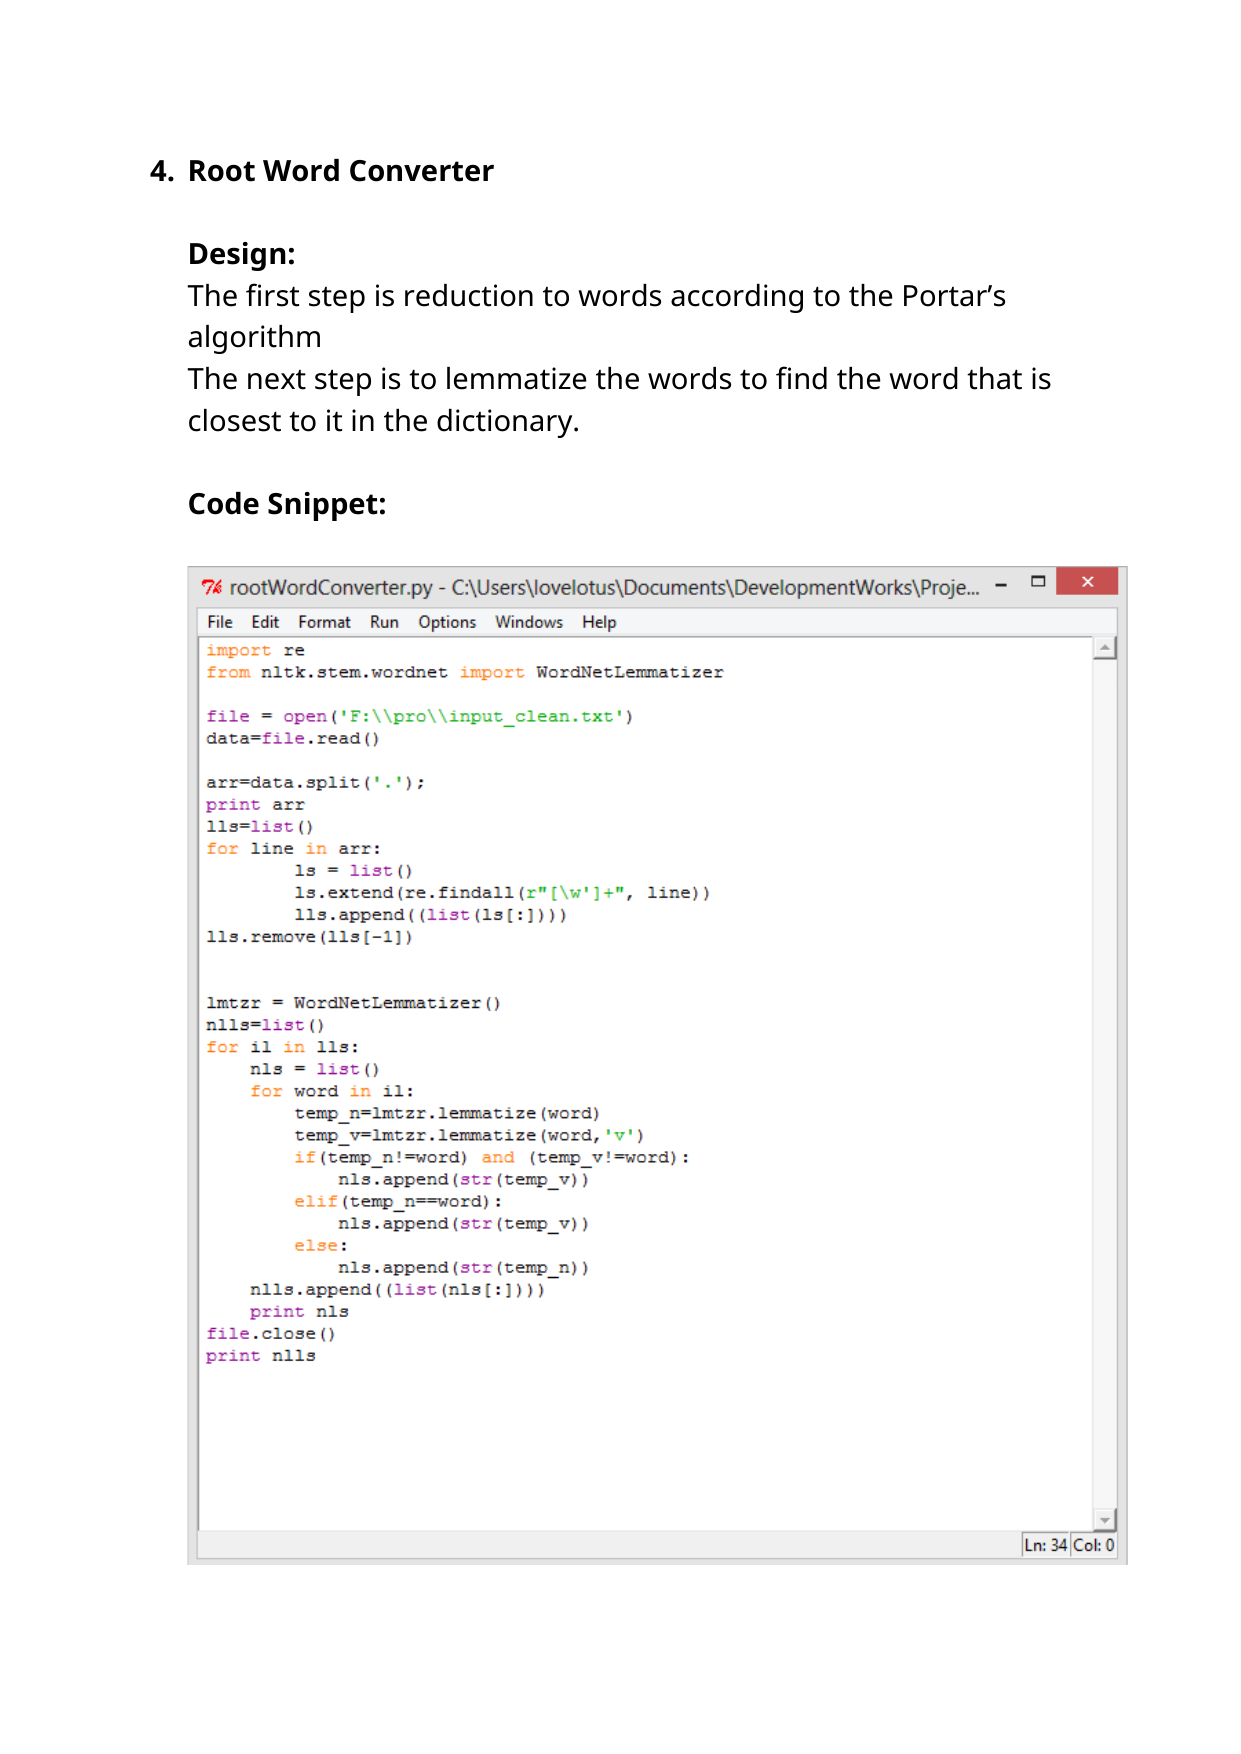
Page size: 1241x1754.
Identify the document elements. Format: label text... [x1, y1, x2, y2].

list The next step is to lemmatize the words to find the word that is closest to it in the dictionary. [187, 358, 1090, 440]
list The first step is reduction to words according to the Portar’s algorithm [187, 275, 1090, 356]
list Code Snippet: [187, 483, 1090, 523]
list Root Word Converter [150, 150, 1090, 190]
list Design: [187, 233, 1090, 273]
picture [187, 566, 1128, 1565]
